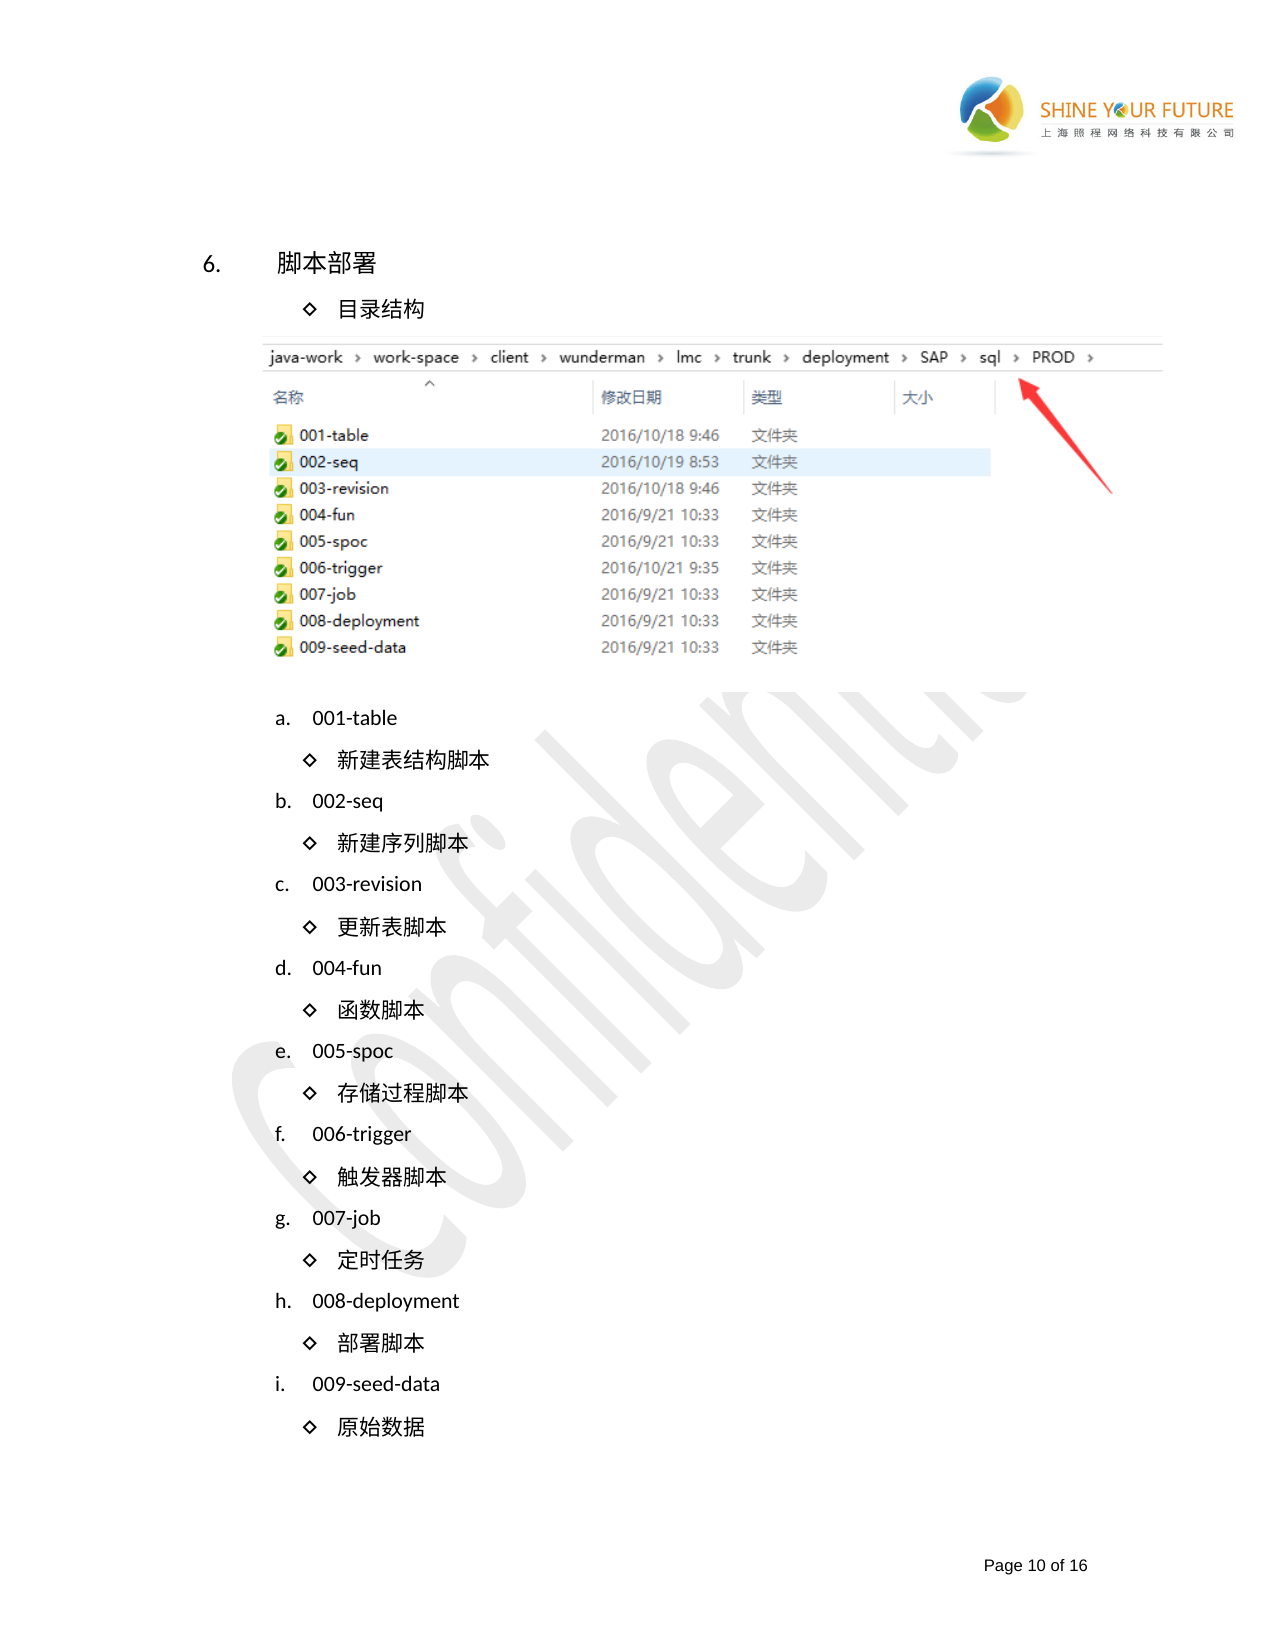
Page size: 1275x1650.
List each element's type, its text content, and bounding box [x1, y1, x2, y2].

list 目录结构 [300, 292, 1087, 323]
list 原始数据 [300, 1409, 1087, 1441]
picture [931, 75, 1275, 164]
list 函数脚本 [300, 993, 1087, 1024]
list 触发器脚本 [300, 1159, 1087, 1191]
list 新建序列脚本 [300, 826, 1087, 858]
list 部署脚本 [300, 1326, 1087, 1358]
list 定时任务 [300, 1243, 1087, 1274]
list 002-seq [275, 787, 1087, 814]
list 009-seed-data [275, 1370, 1087, 1397]
subtitle 脚本部署 [202, 243, 1087, 279]
list 新建表结构脚本 [300, 743, 1087, 774]
list 006-trigger [275, 1120, 1087, 1147]
picture [262, 336, 1163, 692]
list 003-revision [275, 870, 1087, 897]
list 004-fun [275, 954, 1087, 980]
list 005-spoc [275, 1037, 1087, 1064]
list 存储过程脚本 [300, 1076, 1087, 1108]
list 007-job [275, 1204, 1087, 1230]
list 001-table [275, 704, 1087, 730]
list 008-deployment [275, 1287, 1087, 1314]
list 更新表脚本 [300, 909, 1087, 941]
